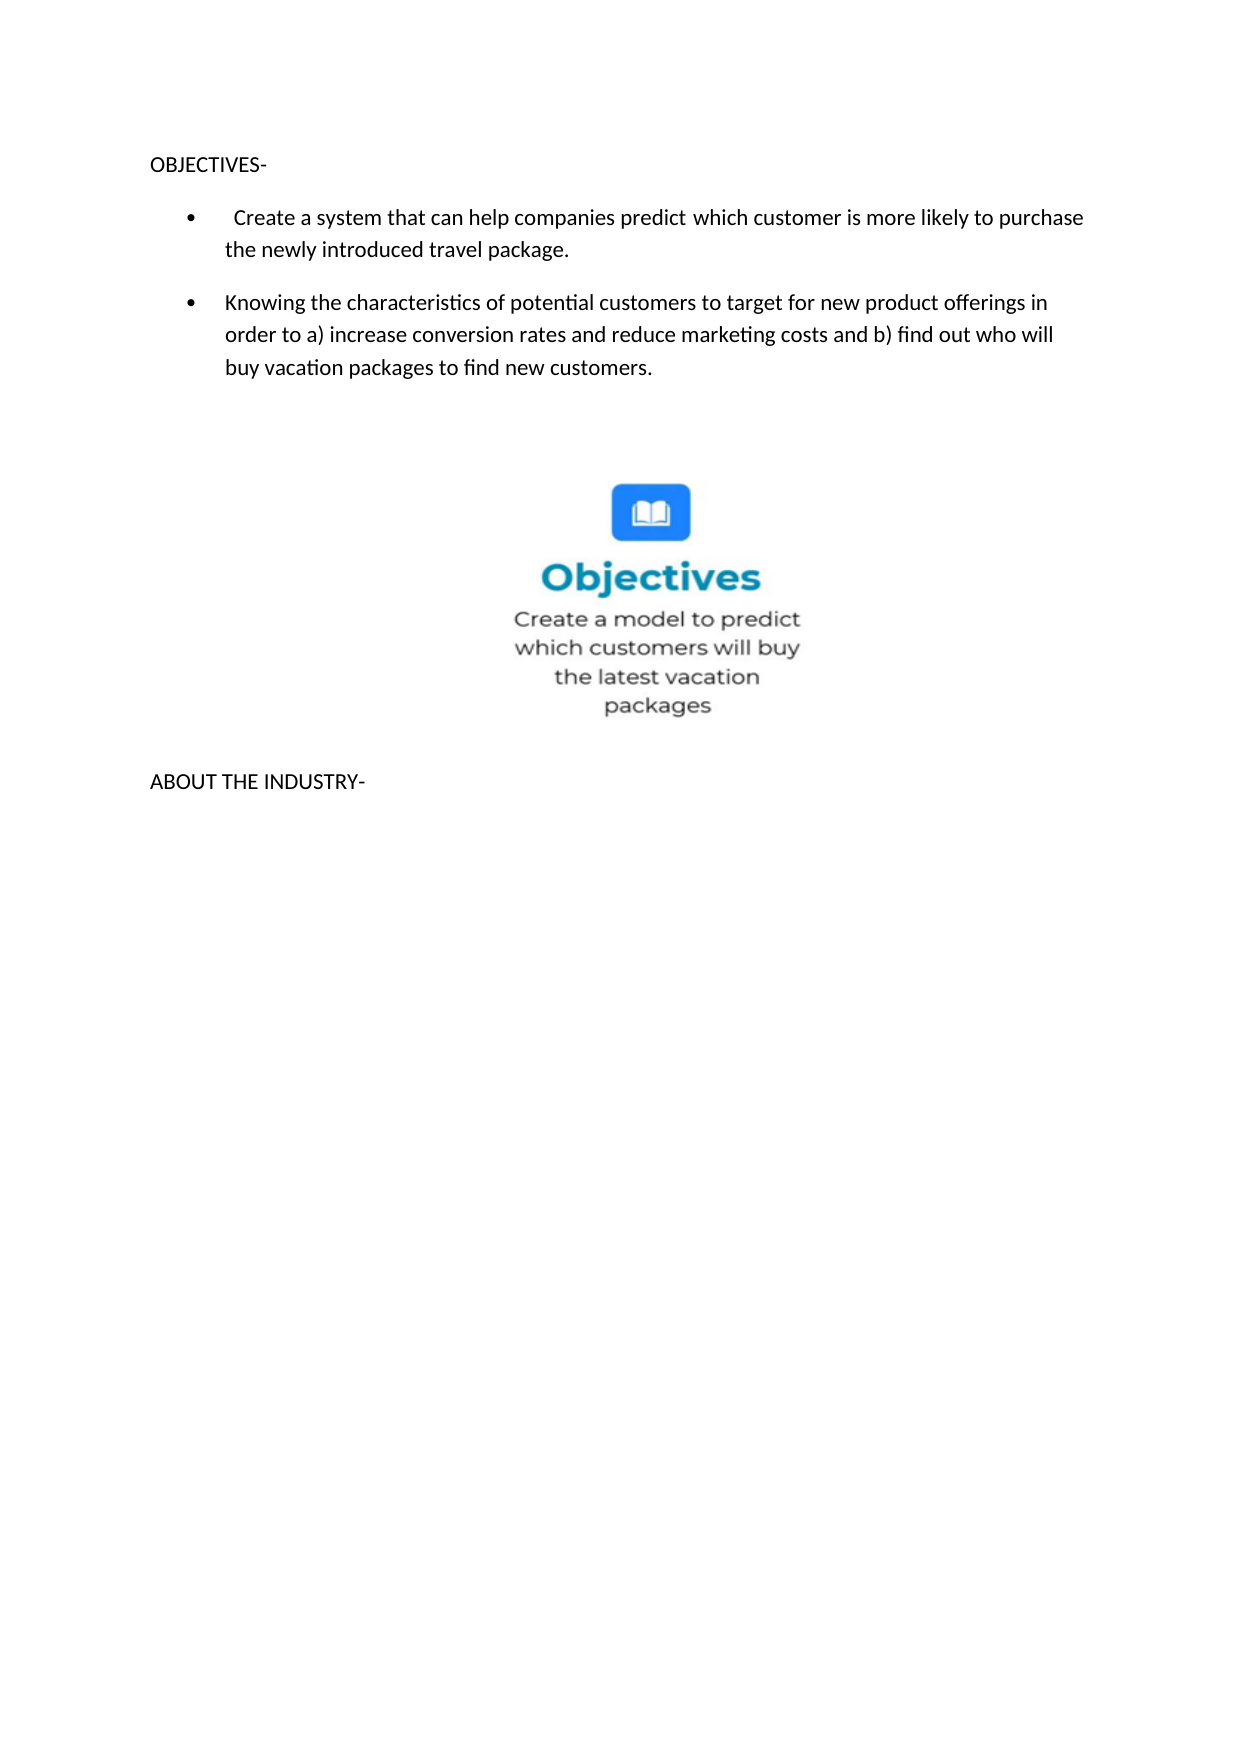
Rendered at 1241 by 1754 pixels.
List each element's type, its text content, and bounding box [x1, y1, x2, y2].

list Knowing the characteristics of potential customers to target for new product offerings in order to a) increase conversion rates and reduce marketing costs and b) find out who will buy vacation packages to find new customers. [187, 288, 1090, 381]
text ABOUT THE INDUSTRY- [150, 767, 1090, 795]
list Create a system that can help companies predict which customer is more likely to purchase the newly introduced travel package. [187, 203, 1090, 263]
text OBJECTIVES- [150, 150, 1090, 178]
picture [495, 458, 820, 743]
